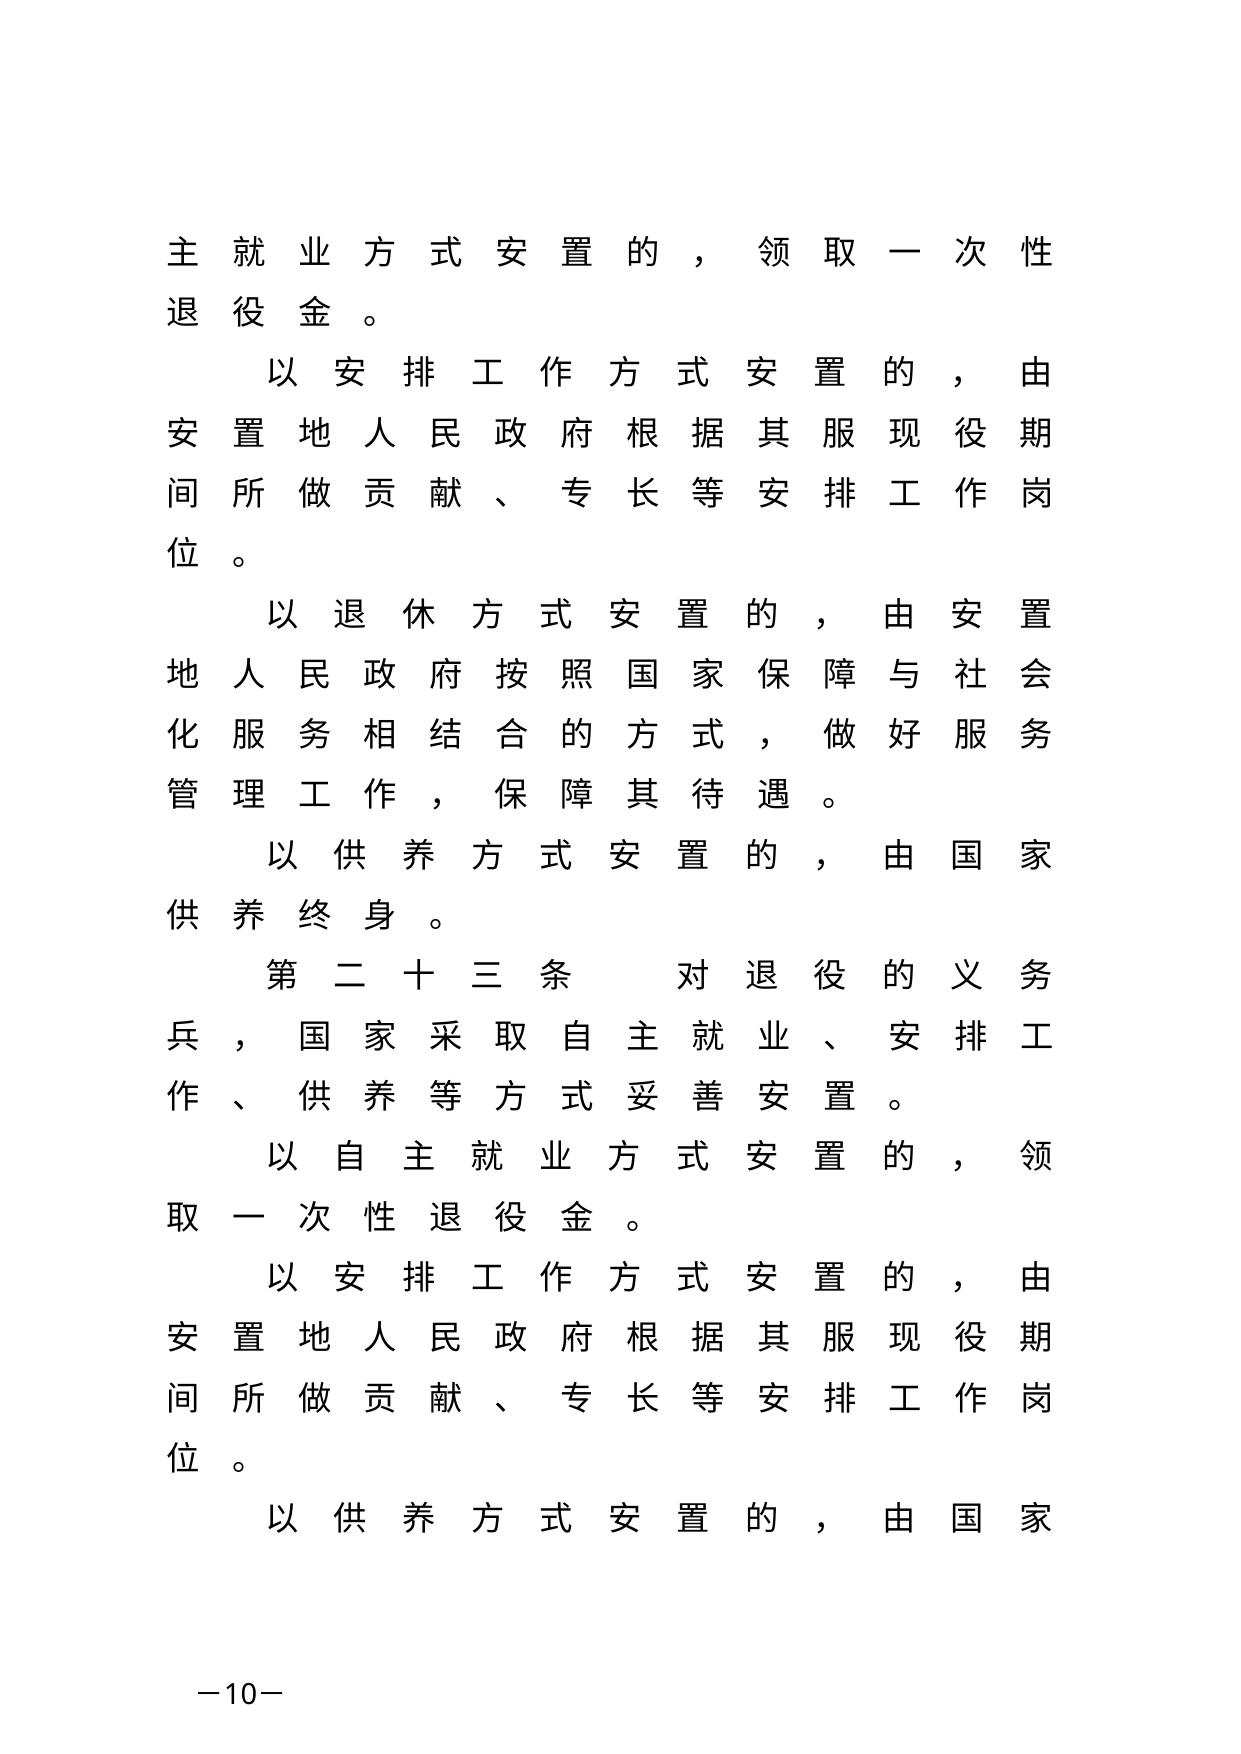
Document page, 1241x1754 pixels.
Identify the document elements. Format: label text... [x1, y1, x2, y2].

text 第二十三条 对退役的义务兵，国家采取自主就业、安排工作、供养等方式妥善安置。 [167, 943, 1085, 1124]
text 以供养方式安置的，由国家供养终身。 [167, 822, 1085, 943]
text 以退休方式安置的，由安置地人民政府按照国家保障与社会化服务相结合的方式，做好服务管理工作，保障其待遇。 [167, 581, 1085, 822]
text 以供养方式安置的，由国家供养终身。 [167, 1486, 1085, 1546]
text 以自主就业方式安置的，领取一次性退役金。 [167, 1124, 1085, 1245]
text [167, 219, 1085, 340]
text 以安排工作方式安置的，由安置地人民政府根据其服现役期间所做贡献、专长等安排工作岗位。 [167, 1245, 1085, 1486]
text 以安排工作方式安置的，由安置地人民政府根据其服现役期间所做贡献、专长等安排工作岗位。 [167, 340, 1085, 581]
